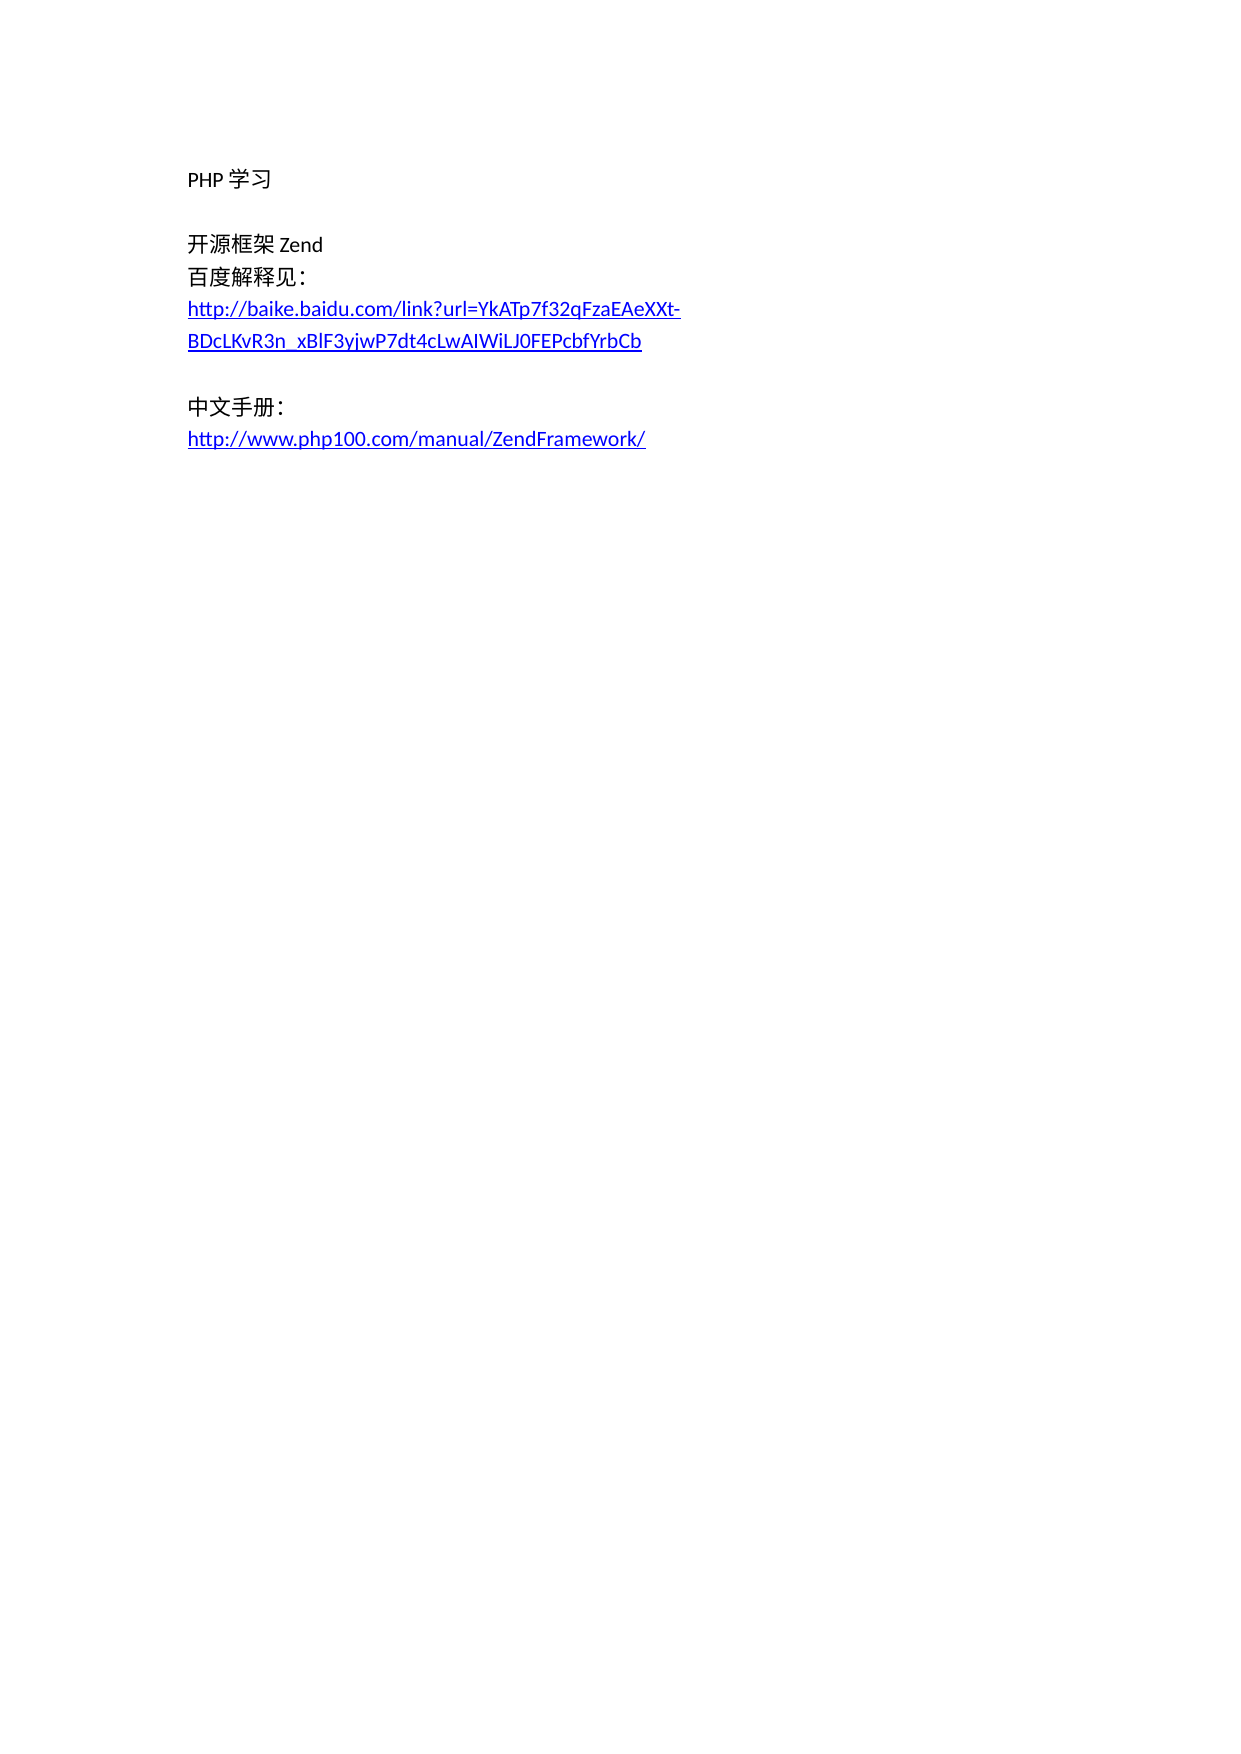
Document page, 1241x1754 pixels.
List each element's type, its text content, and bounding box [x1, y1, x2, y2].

text PHP学习 [187, 162, 1053, 194]
text 百度解释见： [187, 259, 1053, 292]
text 开源框架Zend [187, 227, 1053, 259]
text 中文手册： [187, 389, 1053, 422]
text http://baike.baidu.com/link?url=YkATp7f32qFzaEAeXXt-BDcLKvR3n_xBlF3yjwP7dt4cLwAIWiLJ0FEPcbfYrbCb [187, 292, 1053, 357]
text http://www.php100.com/manual/ZendFramework/ [187, 422, 1053, 454]
